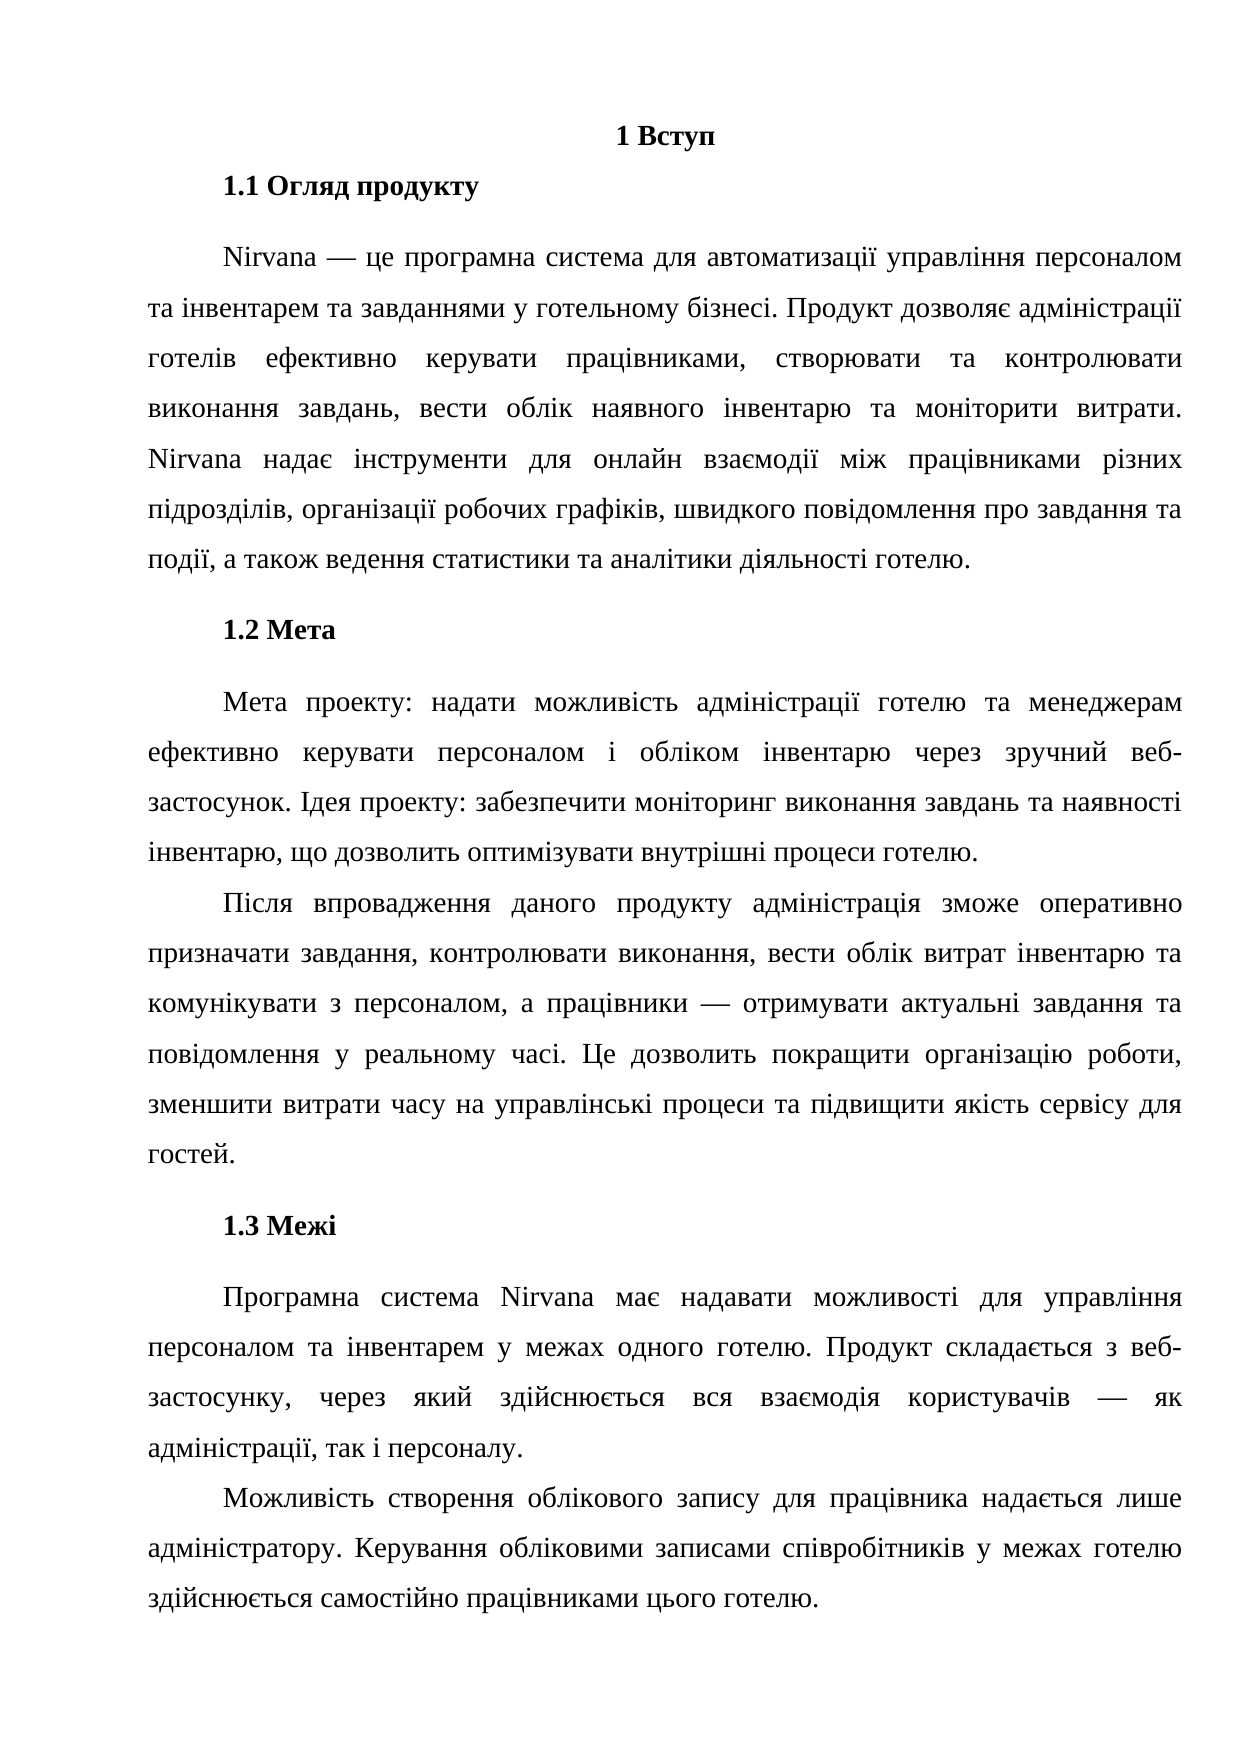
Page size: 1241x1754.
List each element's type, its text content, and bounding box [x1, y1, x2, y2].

text Nirvana — це програмна система для автоматизації управління персоналом та інвентарем та завданнями у готельному бізнесі. Продукт дозволяє адміністрації готелів ефективно керувати працівниками, створювати та контролювати виконання завдань, вести облік наявного інвентарю та моніторити витрати. Nirvana надає інструменти для онлайн взаємодії між працівниками різних підрозділів, організації робочих графіків, швидкого повідомлення про завдання та події, а також ведення статистики та аналітики діяльності готелю. [148, 239, 1183, 575]
subtitle 1.3 Межі [148, 1208, 1183, 1241]
text Після впровадження даного продукту адміністрація зможе оперативно призначати завдання, контролювати виконання, вести облік витрат інвентарю та комунікувати з персоналом, а працівники — отримувати актуальні завдання та повідомлення у реальному часі. Це дозволить покращити організацію роботи, зменшити витрати часу на управлінські процеси та підвищити якість сервісу для гостей. [148, 885, 1183, 1170]
text Можливість створення облікового запису для працівника надається лише адміністратору. Керування обліковими записами співробітників у межах готелю здійснюється самостійно працівниками цього готелю. [148, 1480, 1183, 1614]
subtitle 1.1 Огляд продукту [148, 168, 1183, 202]
text Програмна система Nirvana має надавати можливості для управління персоналом та інвентарем у межах одного готелю. Продукт складається з веб-застосунку, через який здійснюється вся взаємодія користувачів — як адміністрації, так і персоналу. [148, 1279, 1183, 1463]
subtitle 1 Вступ [148, 118, 1183, 152]
text Мета проекту: надати можливість адміністрації готелю та менеджерам ефективно керувати персоналом і обліком інвентарю через зручний веб-застосунок. Ідея проекту: забезпечити моніторинг виконання завдань та наявності інвентарю, що дозволить оптимізувати внутрішні процеси готелю. [148, 684, 1183, 868]
subtitle 1.2 Мета [148, 612, 1183, 646]
